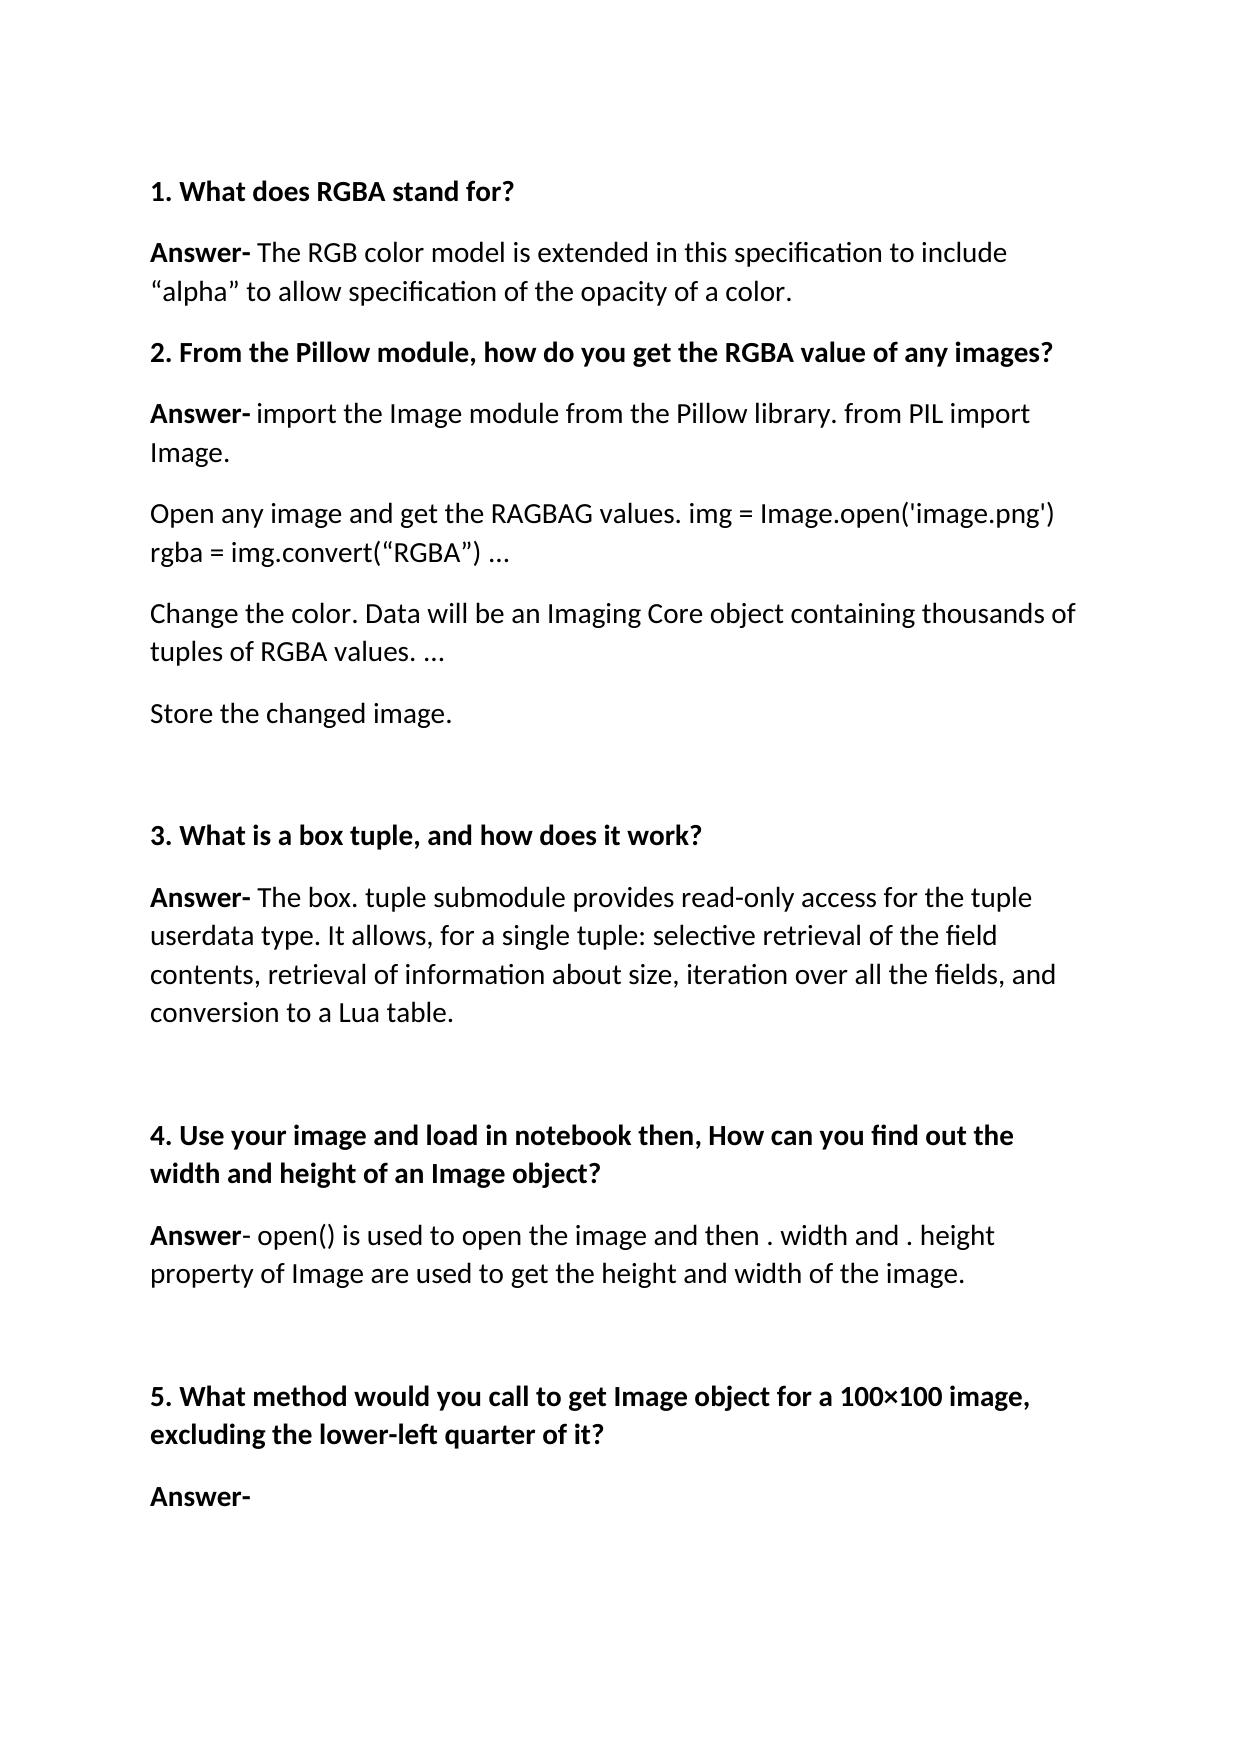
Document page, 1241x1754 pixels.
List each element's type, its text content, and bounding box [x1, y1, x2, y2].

text 3. What is a box tuple, and how does it work? [150, 817, 1090, 853]
text 2. From the Pillow module, how do you get the RGBA value of any images? [150, 334, 1090, 370]
text Store the changed image. [150, 695, 1090, 730]
text Open any image and get the RAGBAG values. img = Image.open('image.png') rgba = img.convert(“RGBA”) ... [150, 495, 1090, 569]
text Change the color. Data will be an Imaging Core object containing thousands of tuples of RGBA values. ... [150, 595, 1090, 669]
text 5. What method would you call to get Image object for a 100×100 image, excluding the lower-left quarter of it? [150, 1378, 1090, 1452]
text Answer- open() is used to open the image and then . width and . height property of Image are used to get the height and width of the image. [150, 1217, 1090, 1291]
text Answer- The RGB color model is extended in this specification to include “alpha” to allow specification of the opacity of a color. [150, 234, 1090, 308]
text Answer- import the Image module from the Pillow library. from PIL import Image. [150, 395, 1090, 469]
text Answer- [150, 1478, 1090, 1513]
text Answer- The box. tuple submodule provides read-only access for the tuple userdata type. It allows, for a single tuple: selective retrieval of the field contents, retrieval of information about size, iteration over all the fields, and conversion to a Lua table. [150, 879, 1090, 1030]
text 1. What does RGBA stand for? [150, 173, 1090, 208]
text 4. Use your image and load in notebook then, How can you find out the width and height of an Image object? [150, 1117, 1090, 1191]
